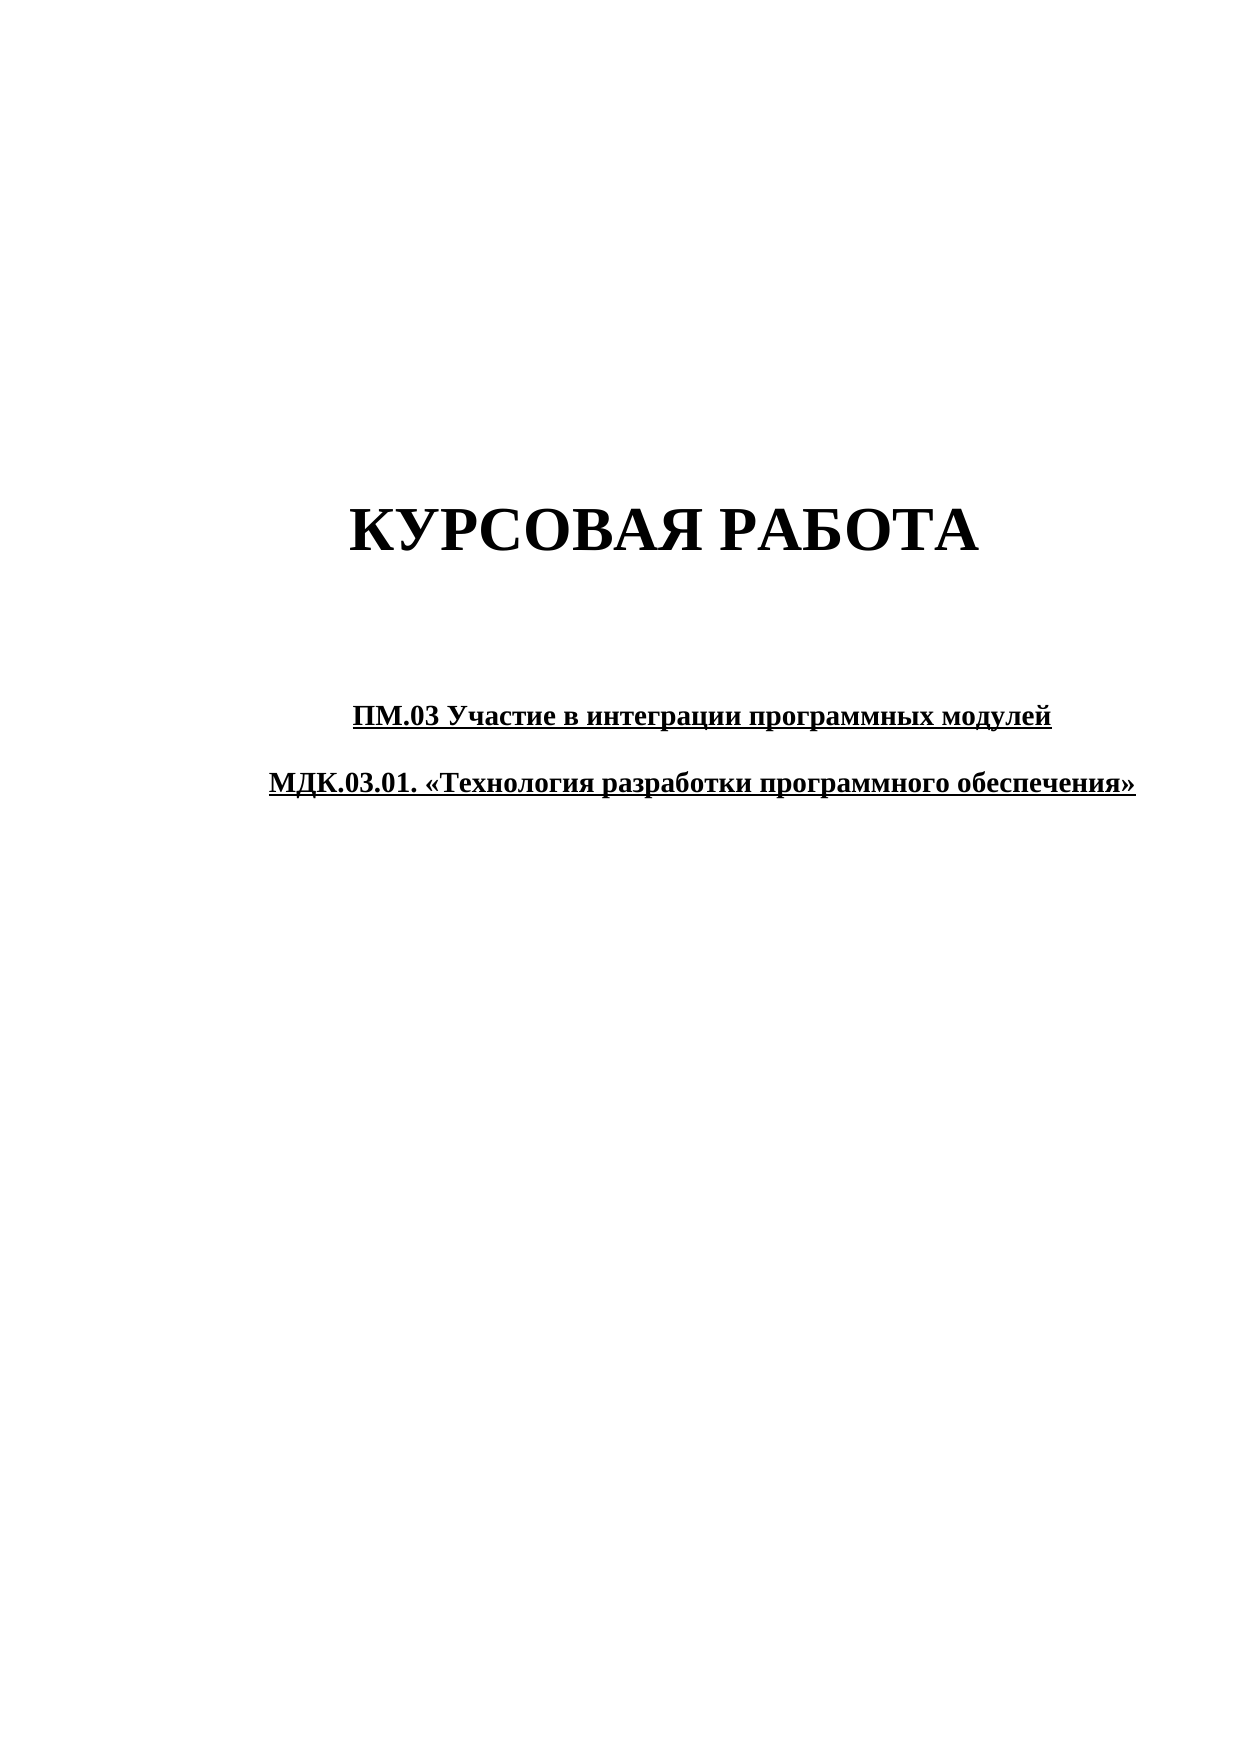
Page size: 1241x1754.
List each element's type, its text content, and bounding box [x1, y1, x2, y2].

text МДК.03.01. «Технология разработки программного обеспечения» [177, 765, 1152, 799]
text ПМ.03 Участие в интеграции программных модулей [177, 698, 1152, 732]
text курсовАЯ Работа [177, 492, 1152, 564]
